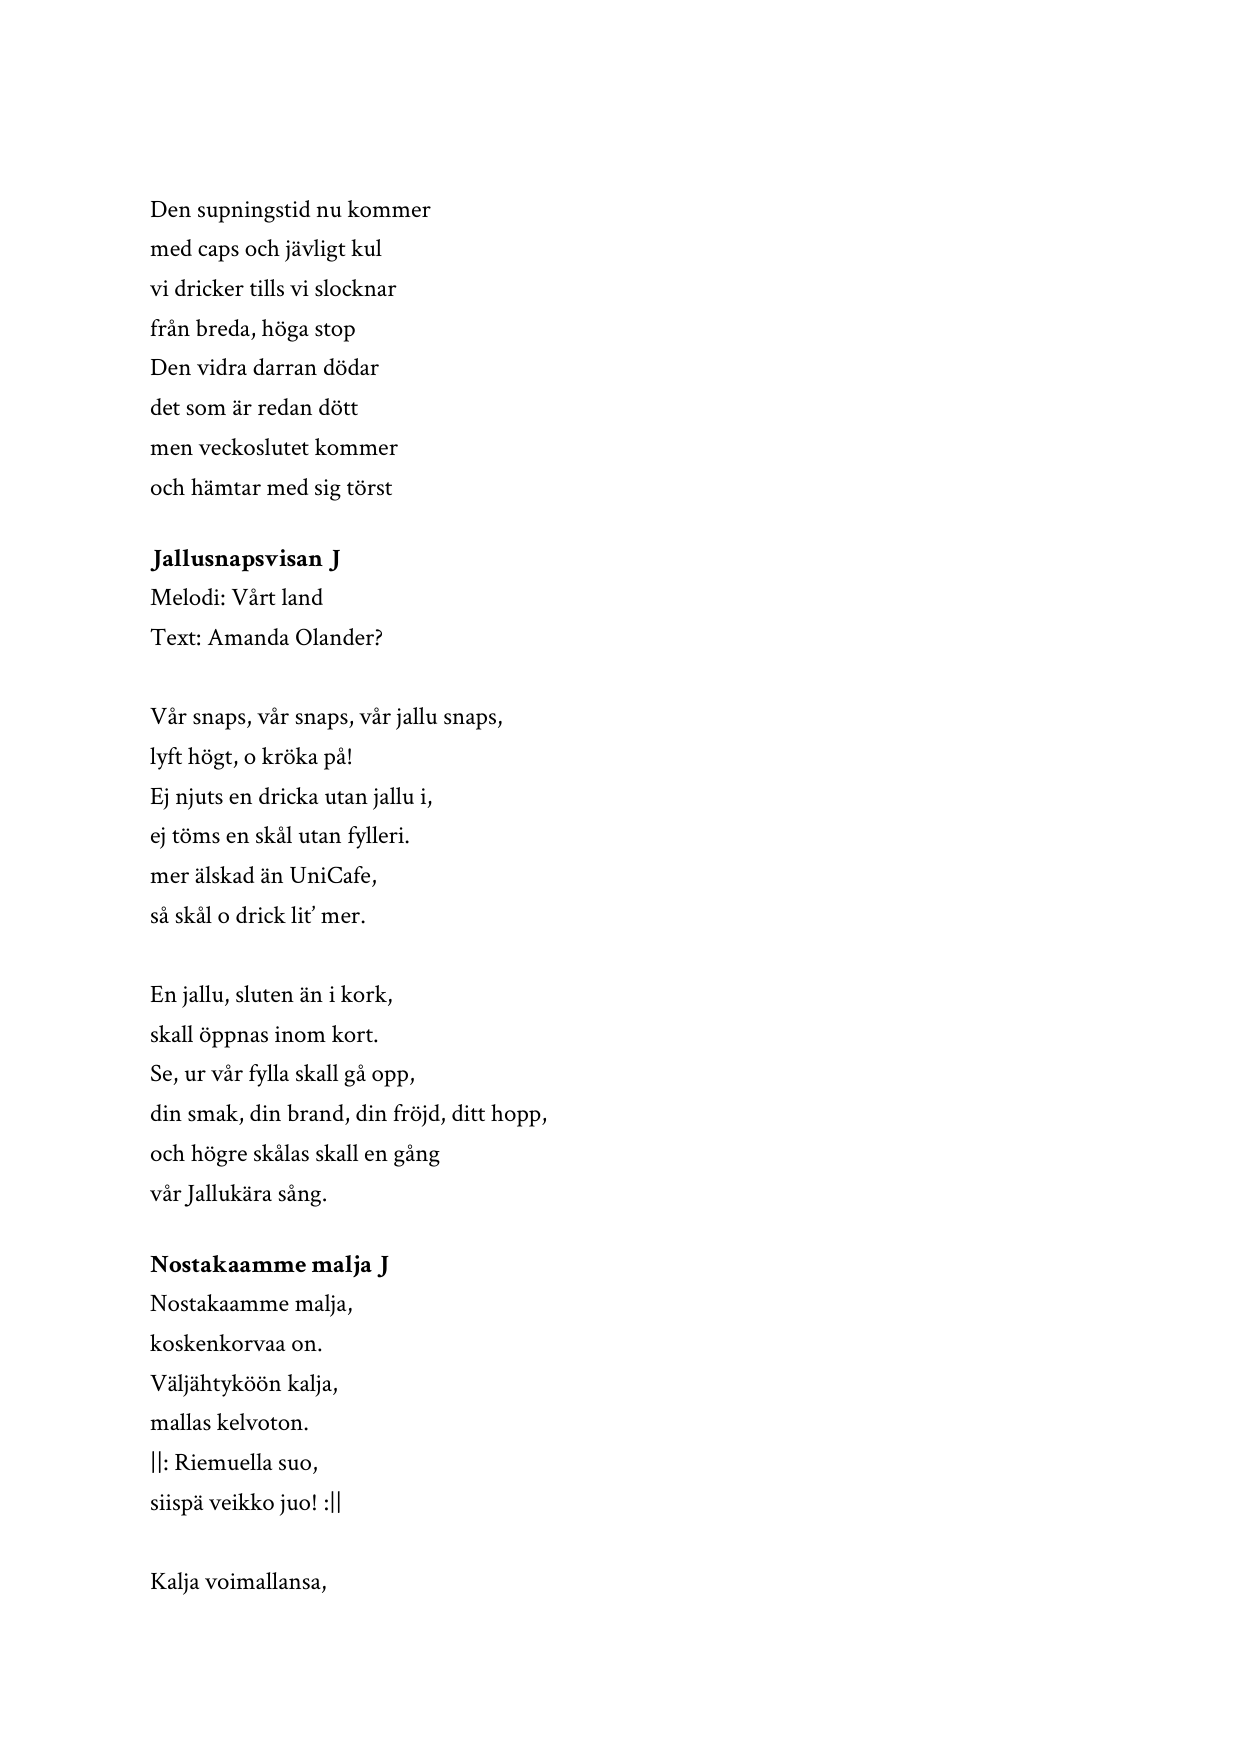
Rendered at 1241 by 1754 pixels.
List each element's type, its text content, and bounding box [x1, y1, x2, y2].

text ||: Riemuella suo, [150, 1443, 1090, 1478]
text koskenkorvaa on. [150, 1324, 1090, 1358]
text Den vidra darran dödar [150, 348, 1090, 383]
text mer älskad än UniCafe, [150, 856, 1090, 891]
text ej töms en skål utan fylleri. [150, 816, 1090, 851]
text och hämtar med sig törst [150, 467, 1090, 502]
text Jallusnapsvisan J [150, 547, 1090, 574]
text din smak, din brand, din fröjd, ditt hopp, [150, 1094, 1090, 1129]
text Nostakaamme malja, [150, 1284, 1090, 1319]
text Ej njuts en dricka utan jallu i, [150, 777, 1090, 811]
text det som är redan dött [150, 388, 1090, 423]
text En jallu, sluten än i kork, [150, 975, 1090, 1010]
text Den supningstid nu kommer [150, 190, 1090, 224]
text skall öppnas inom kort. [150, 1015, 1090, 1049]
text Melodi: Vårt land [150, 578, 1090, 613]
text vi dricker tills vi slocknar [150, 269, 1090, 304]
text siispä veikko juo! :|| [150, 1483, 1090, 1517]
text så skål o drick lit’ mer. [150, 896, 1090, 930]
text vår Jallukära sång. [150, 1173, 1090, 1208]
text lyft högt, o kröka på! [150, 737, 1090, 772]
text Se, ur vår fylla skall gå opp, [150, 1054, 1090, 1089]
text men veckoslutet kommer [150, 428, 1090, 462]
text Kalja voimallansa, [150, 1562, 1090, 1597]
text mallas kelvoton. [150, 1403, 1090, 1438]
text Vår snaps, vår snaps, vår jallu snaps, [150, 697, 1090, 732]
text från breda, höga stop [150, 309, 1090, 343]
text med caps och jävligt kul [150, 229, 1090, 264]
text Nostakaamme malja J [150, 1253, 1090, 1280]
text Väljähtyköön kalja, [150, 1364, 1090, 1398]
text och högre skålas skall en gång [150, 1134, 1090, 1168]
text Text: Amanda Olander? [150, 618, 1090, 652]
